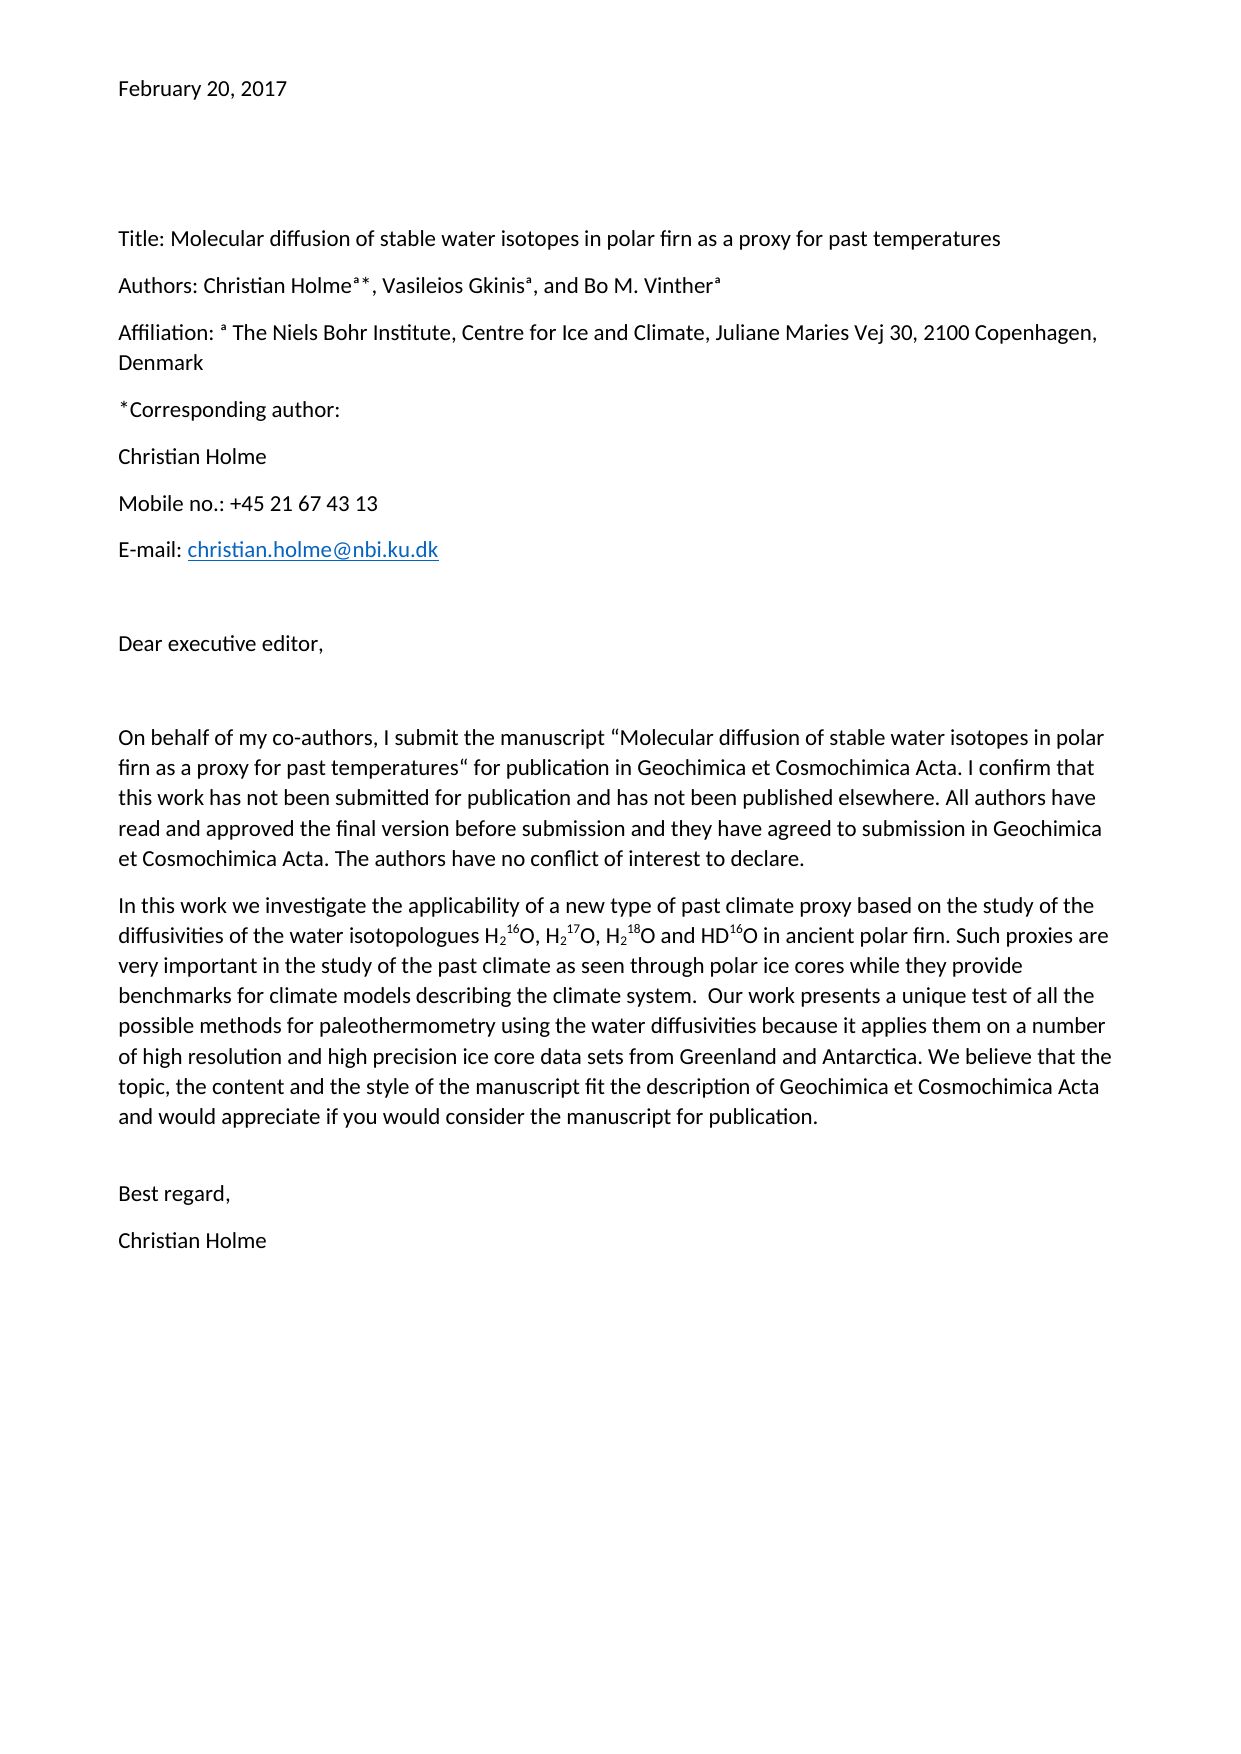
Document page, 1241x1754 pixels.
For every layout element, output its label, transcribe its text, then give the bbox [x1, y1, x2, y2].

text In this work we investigate the applicability of a new type of past climate proxy based on the study of the diffusivities of the water isotopologues H216O, H217O, H218O and HD16O in ancient polar firn. Such proxies are very important in the study of the past climate as seen through polar ice cores while they provide benchmarks for climate models describing the climate system. Our work presents a unique test of all the possible methods for paleothermometry using the water diffusivities because it applies them on a number of high resolution and high precision ice core data sets from Greenland and Antarctica. We believe that the topic, the content and the style of the manuscript fit the description of Geochimica et Cosmochimica Acta and would appreciate if you would consider the manuscript for publication. [118, 891, 1122, 1160]
text Best regard, [118, 1179, 1122, 1207]
text Christian Holme [118, 442, 1122, 470]
text Dear executive editor, [118, 629, 1122, 657]
text E-mail: christian.holme@nbi.ku.dk [118, 536, 1122, 563]
text Christian Holme [118, 1226, 1122, 1254]
text On behalf of my co-authors, I submit the manuscript “Molecular diffusion of stable water isotopes in polar firn as a proxy for past temperatures“ for publication in Geochimica et Cosmochimica Acta. I confirm that this work has not been submitted for publication and has not been published elsewhere. All authors have read and approved the final version before submission and they have agreed to submission in Geochimica et Cosmochimica Acta. The authors have no conflict of interest to declare. [118, 723, 1122, 872]
text Mobile no.: +45 21 67 43 13 [118, 489, 1122, 517]
text Affiliation: ᵃ The Niels Bohr Institute, Centre for Ice and Climate, Juliane Maries Vej 30, 2100 Copenhagen, Denmark [118, 318, 1122, 376]
text *Corresponding author: [118, 395, 1122, 423]
text Title: Molecular diffusion of stable water isotopes in polar firn as a proxy for past temperatures [118, 224, 1122, 252]
text Authors: Christian Holmeᵃ*, Vasileios Gkinisᵃ, and Bo M. Vintherᵃ [118, 271, 1122, 299]
